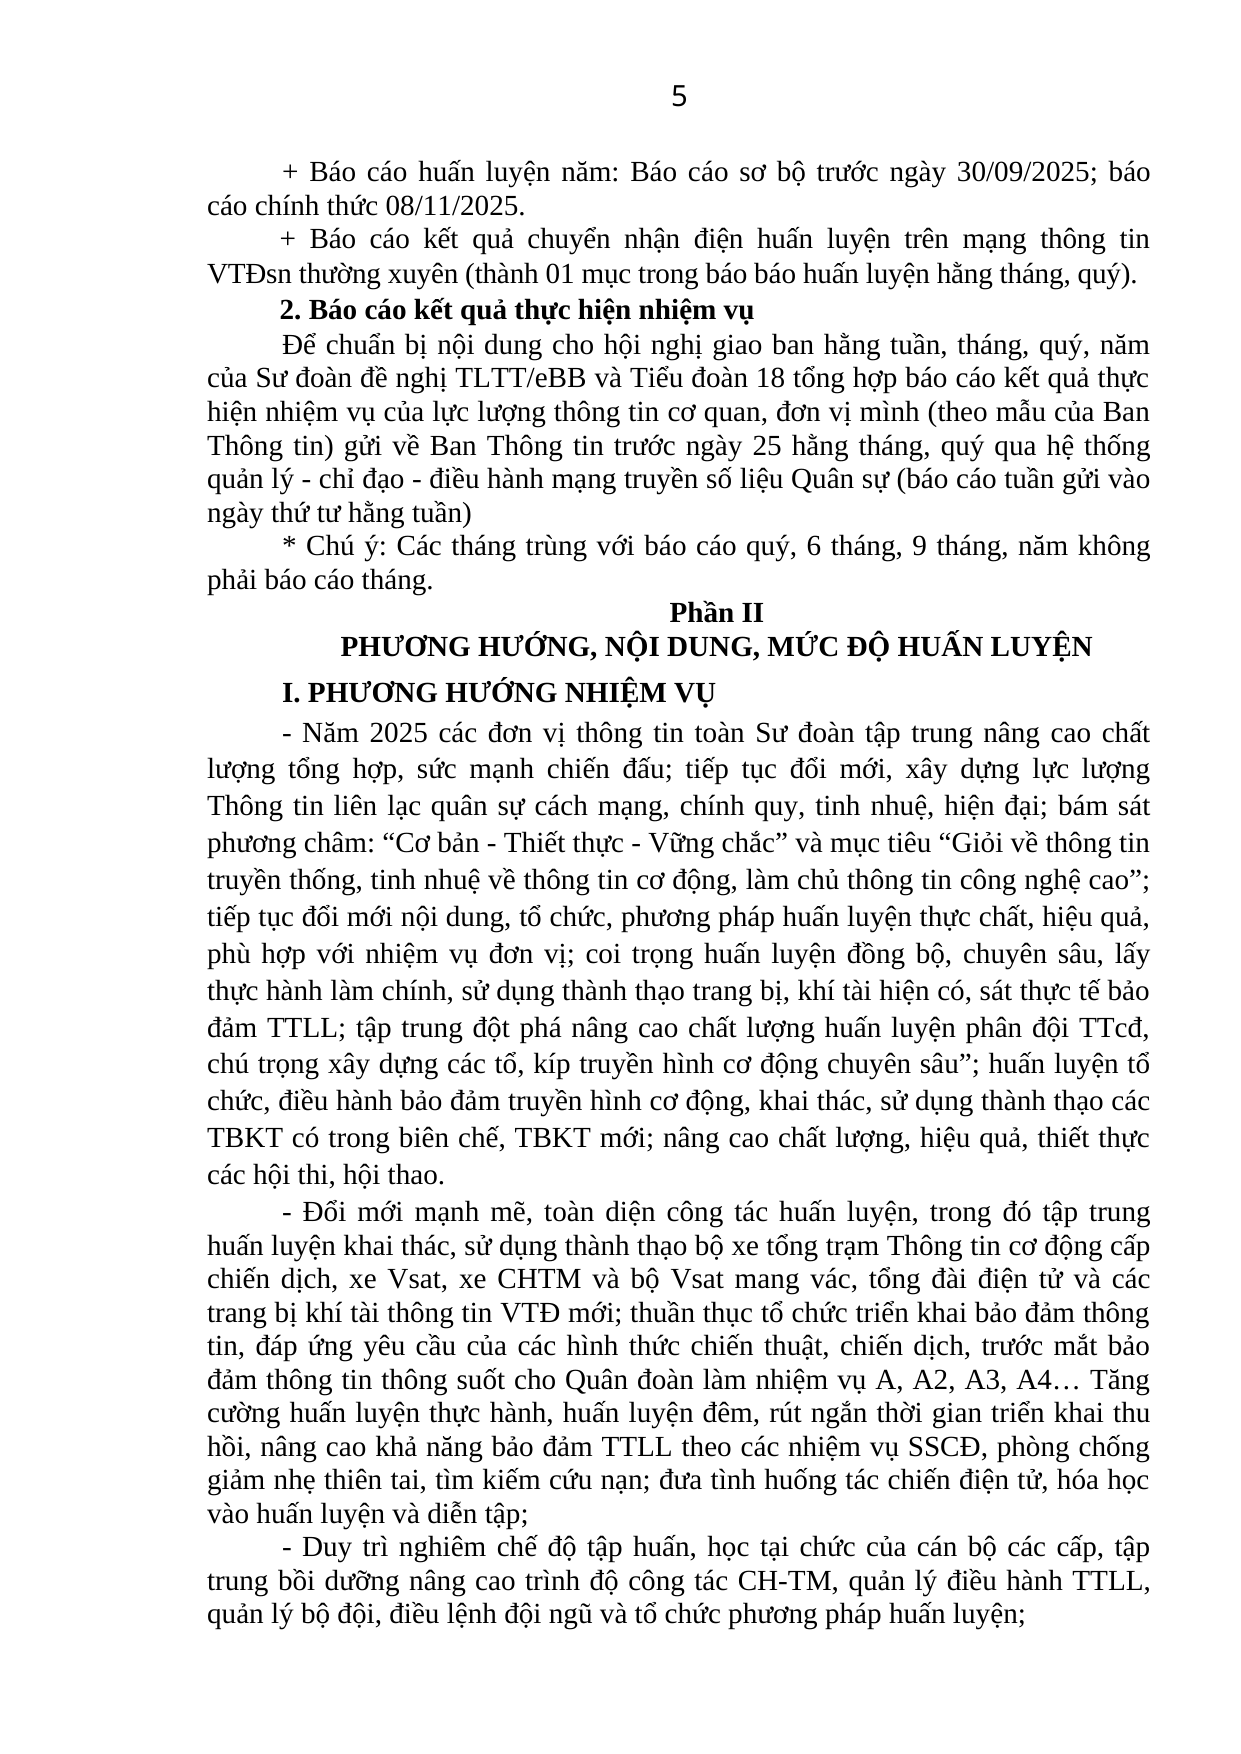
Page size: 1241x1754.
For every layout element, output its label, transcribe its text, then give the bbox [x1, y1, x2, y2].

text * Chú ý: Các tháng trùng với báo cáo quý, 6 tháng, 9 tháng, năm không phải báo cáo tháng. [207, 528, 1152, 595]
text Phần II [207, 595, 1152, 629]
text - Đổi mới mạnh mẽ, toàn diện công tác huấn luyện, trong đó tập trung huấn luyện khai thác, sử dụng thành thạo bộ xe tổng trạm Thông tin cơ động cấp chiến dịch, xe Vsat, xe CHTM và bộ Vsat mang vác, tổng đài điện tử và các trang bị khí tài thông tin VTĐ mới; thuần thục tổ chức triển khai bảo đảm thông tin, đáp ứng yêu cầu của các hình thức chiến thuật, chiến dịch, trước mắt bảo đảm thông tin thông suốt cho Quân đoàn làm nhiệm vụ A, A2, A3, A4… Tăng cường huấn luyện thực hành, huấn luyện đêm, rút ngắn thời gian triển khai thu hồi, nâng cao khả năng bảo đảm TTLL theo các nhiệm vụ SSCĐ, phòng chống giảm nhẹ thiên tai, tìm kiếm cứu nạn; đưa tình huống tác chiến điện tử, hóa học vào huấn luyện và diễn tập; [207, 1194, 1152, 1529]
text 2. Báo cáo kết quả thực hiện nhiệm vụ [207, 292, 1152, 325]
text Để chuẩn bị nội dung cho hội nghị giao ban hằng tuần, tháng, quý, năm của Sư đoàn đề nghị TLTT/eBB và Tiểu đoàn 18 tổng hợp báo cáo kết quả thực hiện nhiệm vụ của lực lượng thông tin cơ quan, đơn vị mình (theo mẫu của Ban Thông tin) gửi về Ban Thông tin trước ngày 25 hằng tháng, quý qua hệ thống quản lý - chỉ đạo - điều hành mạng truyền số liệu Quân sự (báo cáo tuần gửi vào ngày thứ tư hằng tuần) [207, 327, 1152, 528]
text - Duy trì nghiêm chế độ tập huấn, học tại chức của cán bộ các cấp, tập trung bồi dưỡng nâng cao trình độ công tác CH-TM, quản lý điều hành TTLL, quản lý bộ đội, điều lệnh đội ngũ và tổ chức phương pháp huấn luyện; [207, 1529, 1152, 1630]
text + Báo cáo huấn luyện năm: Báo cáo sơ bộ trước ngày 30/09/2025; báo cáo chính thức 08/11/2025. [207, 154, 1152, 221]
text + Báo cáo kết quả chuyển nhận điện huấn luyện trên mạng thông tin VTĐsn thường xuyên (thành 01 mục trong báo báo huấn luyện hằng tháng, quý). [207, 221, 1152, 290]
text I. PHƯƠNG HƯỚNG NHIỆM VỤ [207, 675, 1152, 708]
text PHƯƠNG HƯỚNG, NỘI DUNG, MỨC ĐỘ HUẤN LUYỆN [207, 629, 1152, 662]
text - Năm 2025 các đơn vị thông tin toàn Sư đoàn tập trung nâng cao chất lượng tổng hợp, sức mạnh chiến đấu; tiếp tục đổi mới, xây dựng lực lượng Thông tin liên lạc quân sự cách mạng, chính quy, tinh nhuệ, hiện đại; bám sát phương châm: “Cơ bản - Thiết thực - Vững chắc” và mục tiêu “Giỏi về thông tin truyền thống, tinh nhuệ về thông tin cơ động, làm chủ thông tin công nghệ cao”; tiếp tục đổi mới nội dung, tổ chức, phương pháp huấn luyện thực chất, hiệu quả, phù hợp với nhiệm vụ đơn vị; coi trọng huấn luyện đồng bộ, chuyên sâu, lấy thực hành làm chính, sử dụng thành thạo trang bị, khí tài hiện có, sát thực tế bảo đảm TTLL; tập trung đột phá nâng cao chất lượng huấn luyện phân đội TTcđ, chú trọng xây dựng các tổ, kíp truyền hình cơ động chuyên sâu”; huấn luyện tổ chức, điều hành bảo đảm truyền hình cơ động, khai thác, sử dụng thành thạo các TBKT có trong biên chế, TBKT mới; nâng cao chất lượng, hiệu quả, thiết thực các hội thi, hội thao. [207, 715, 1152, 1191]
